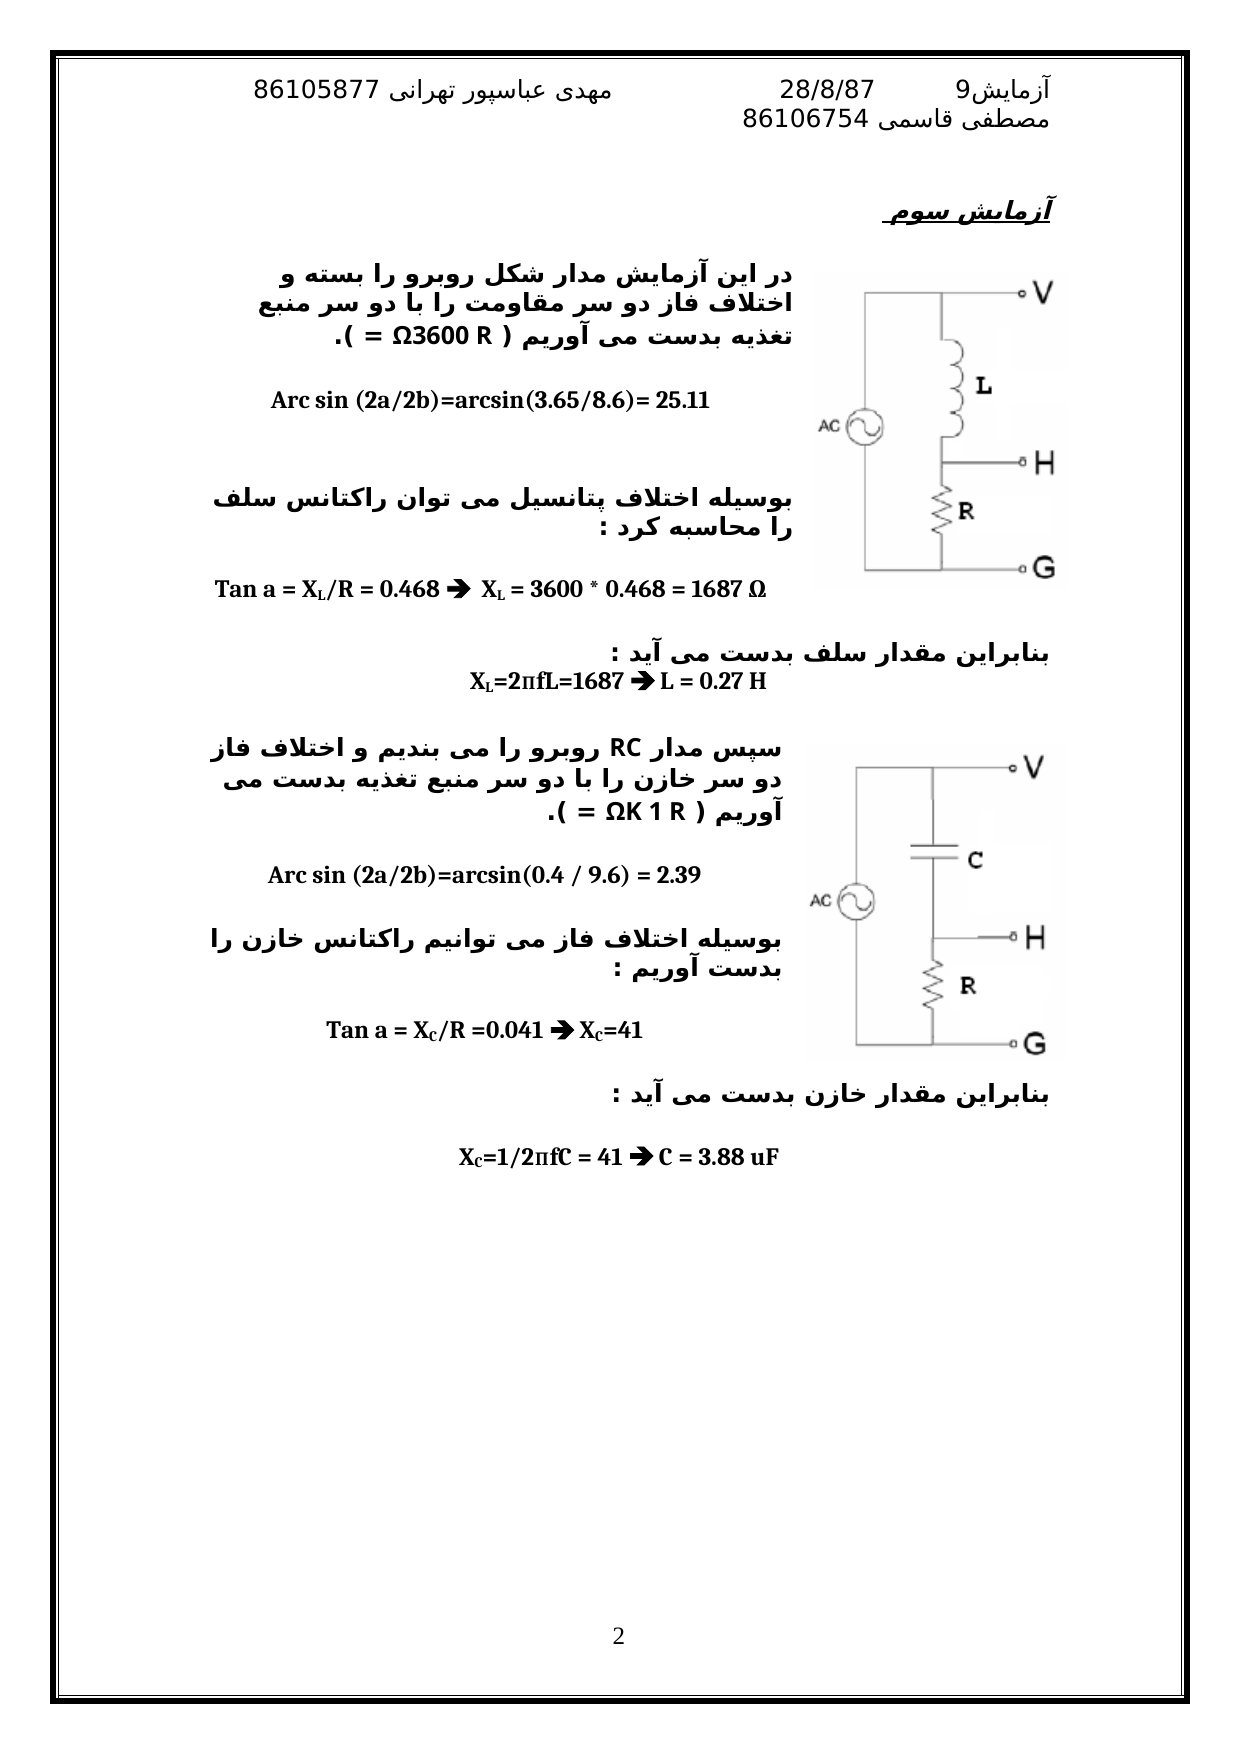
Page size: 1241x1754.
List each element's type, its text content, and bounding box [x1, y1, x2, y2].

text بوسیله اختلاف پتانسیل می توان راکتانس سلف را محاسبه کرد : [187, 483, 812, 541]
text آزمایش سوم [187, 196, 1050, 225]
text بنابراین مقدار خازن بدست می آید : [187, 1079, 1050, 1108]
text XC=1/2∏fC = 41 C = 3.88 uF [187, 1142, 1050, 1171]
text Tan a = XC/R =0.041 XC=41 [187, 1016, 801, 1045]
picture [801, 742, 1069, 1060]
text بنابراین مقدار سلف بدست می آید : [187, 638, 1050, 667]
text Arc sin (2a/2b)=arcsin(0.4 / 9.6) = 2.39 [187, 861, 801, 890]
text Tan a = XL/R = 0.468 XL = 3600 * 0.468 = 1687 Ω [187, 575, 1050, 604]
text Arc sin (2a/2b)=arcsin(3.65/8.6)= 25.11 [187, 386, 812, 414]
text بوسیله اختلاف فاز می توانیم راکتانس خازن را بدست آوریم : [187, 924, 801, 982]
picture [812, 272, 1069, 590]
text سپس مدار RC روبرو را می بندیم و اختلاف فاز دو سر خازن را با دو سر منبع تغذیه بدست می آوریم ( ΩK 1 R = ). [187, 730, 1050, 827]
text در این آزمایش مدار شکل روبرو را بسته و اختلاف فاز دو سر مقاومت را با دو سر منبع تغذیه بدست می آوریم ( Ω3600 R = ). [187, 259, 1050, 352]
text XL=2∏fL=1687 L = 0.27 H [187, 667, 1050, 696]
